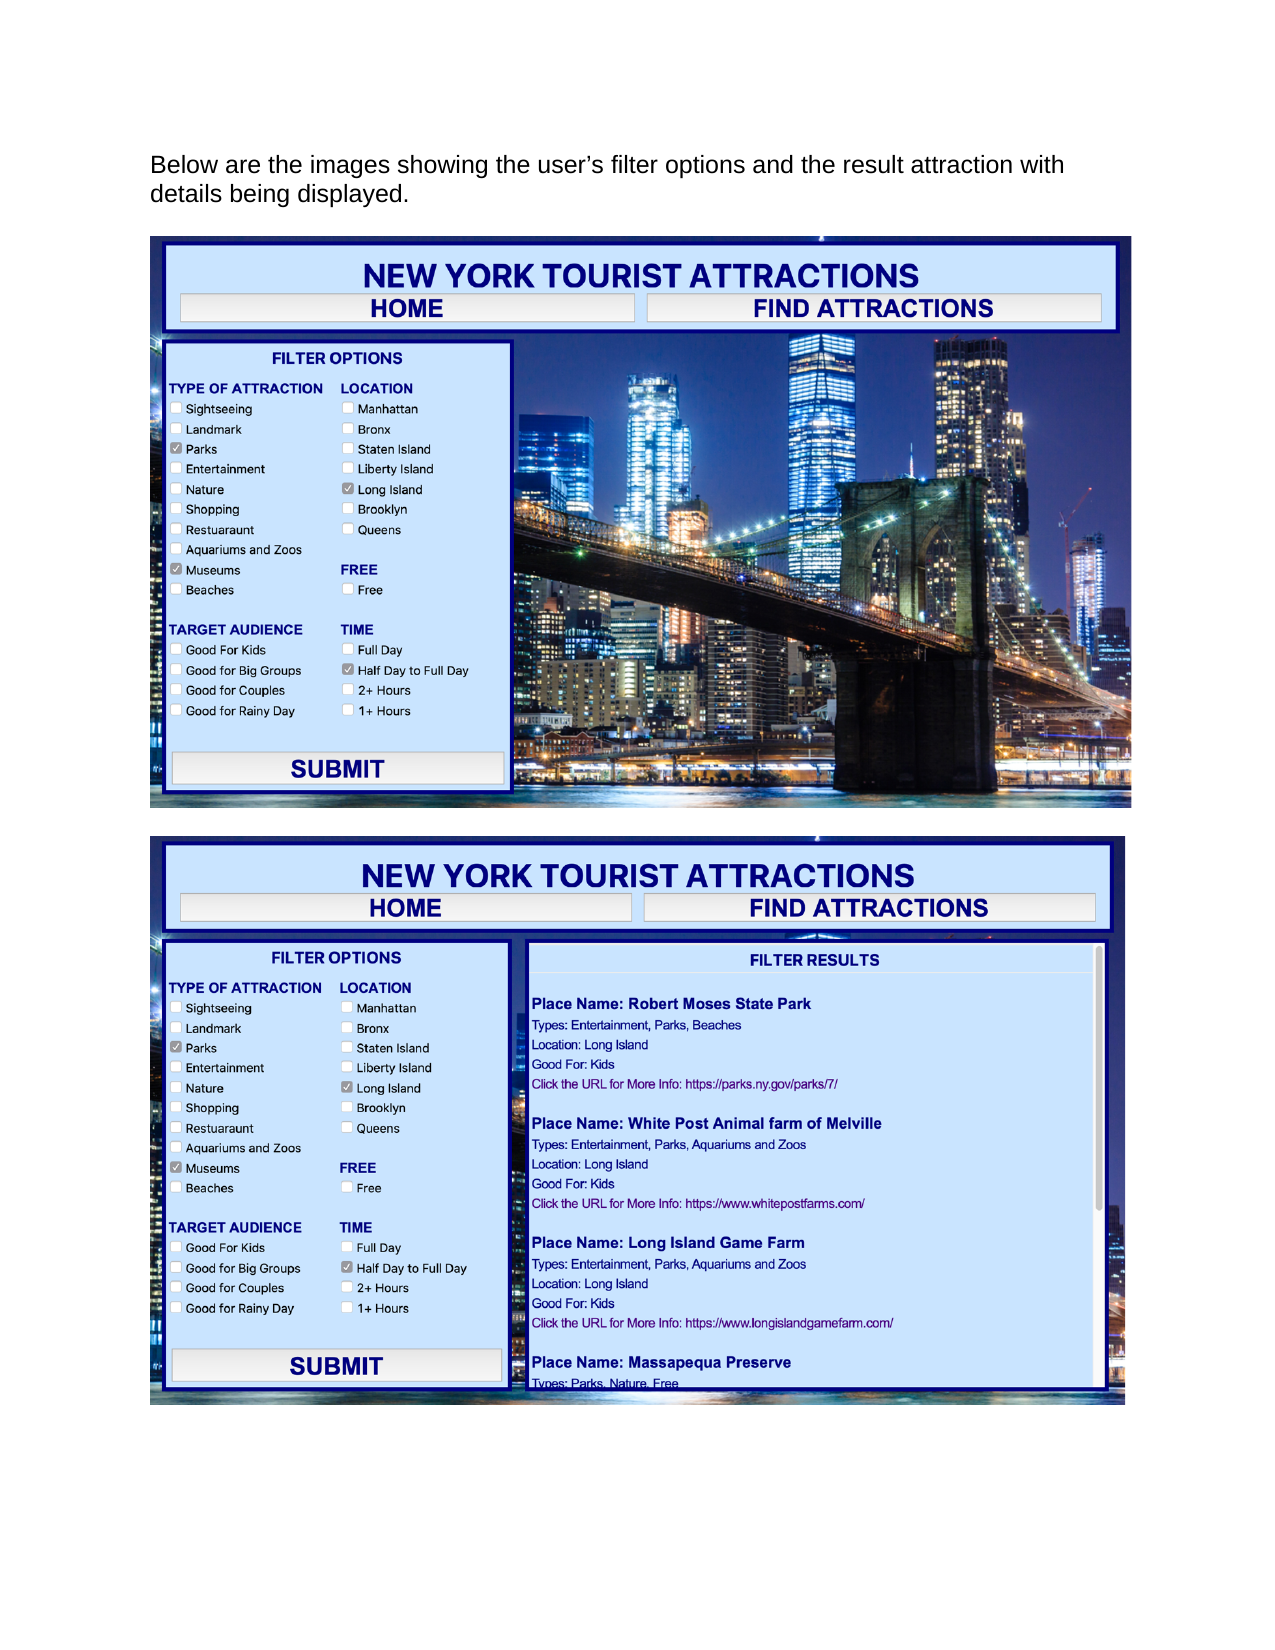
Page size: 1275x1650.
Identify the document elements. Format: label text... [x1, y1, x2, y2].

text Below are the images showing the user’s filter options and the result attraction with details being displayed. [150, 150, 1125, 207]
picture [150, 836, 1125, 1405]
picture [150, 236, 1132, 808]
